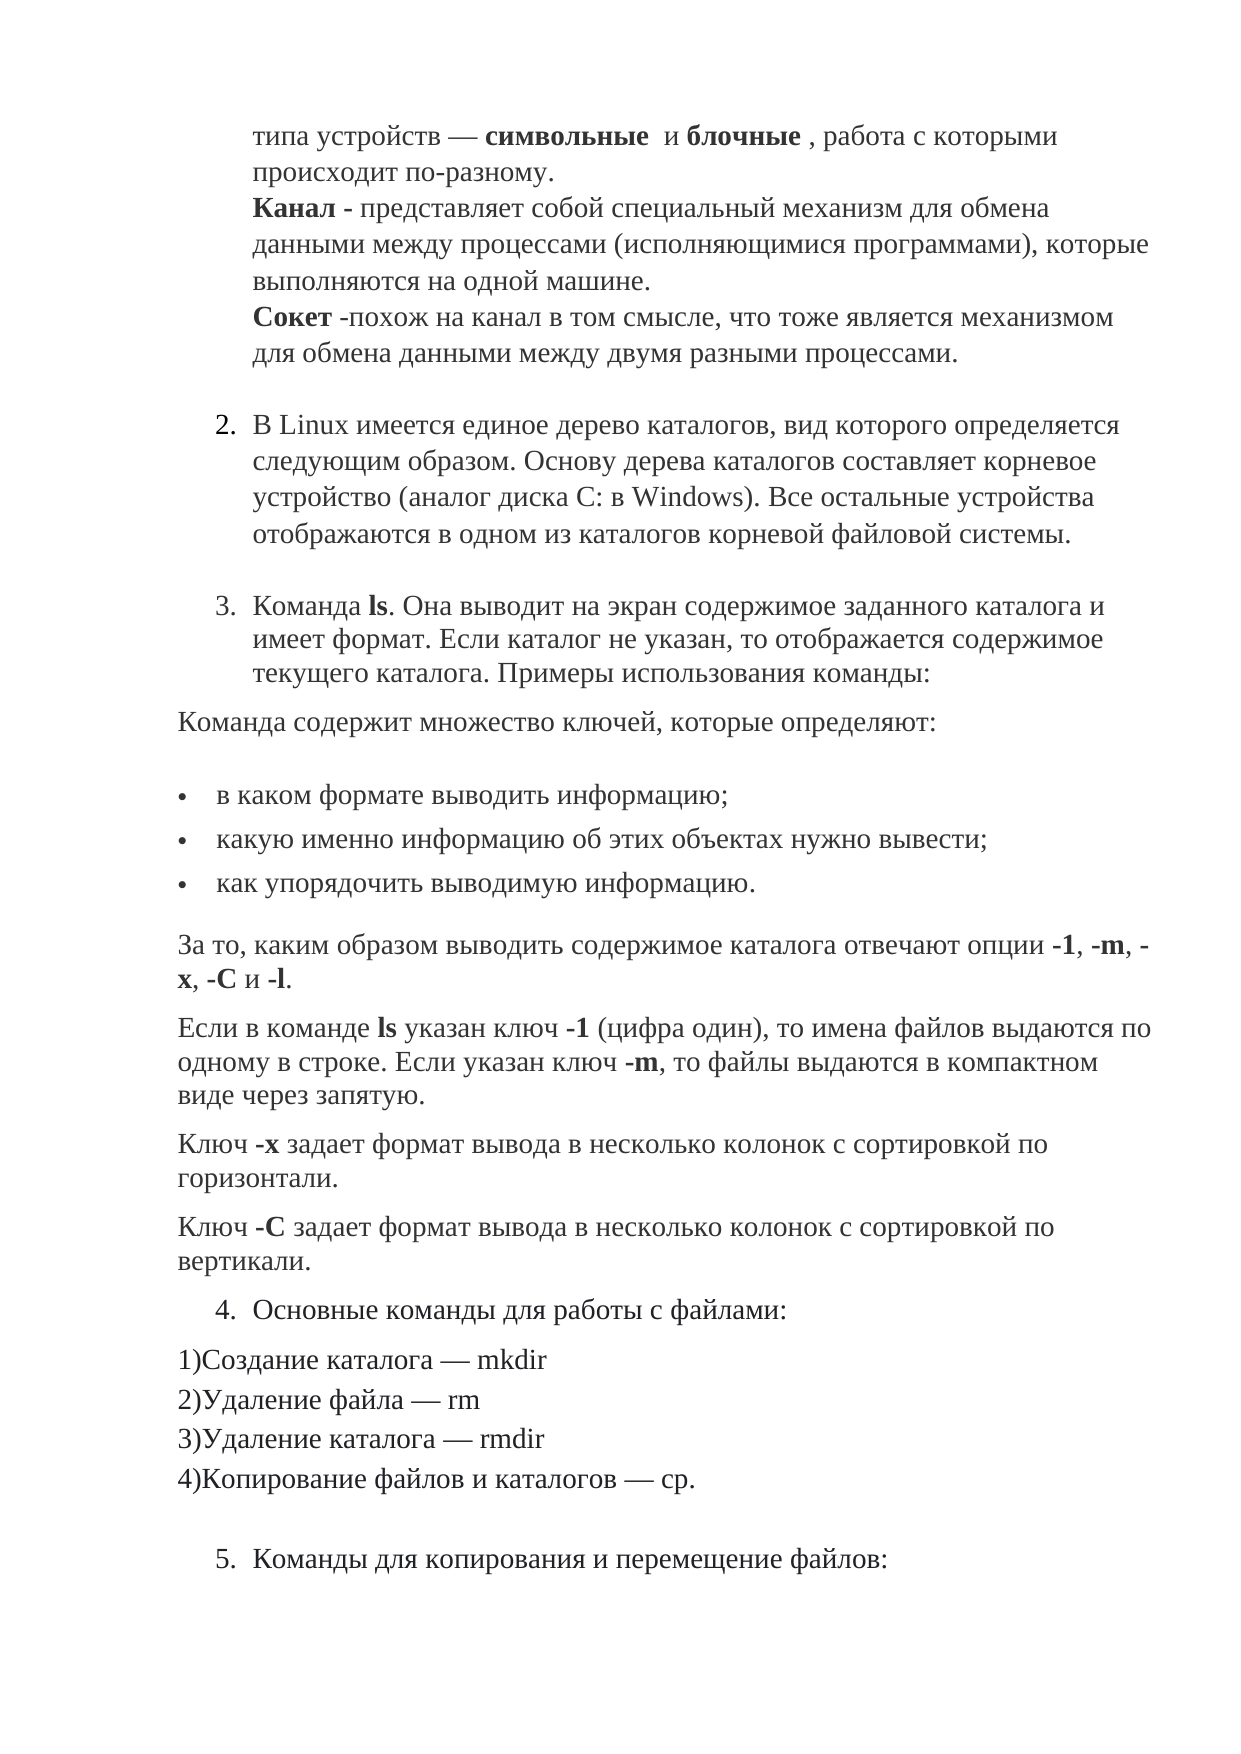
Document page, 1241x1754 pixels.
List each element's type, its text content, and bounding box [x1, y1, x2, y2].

text 4)Копирование файлов и каталогов — cp. [177, 1461, 1152, 1495]
list какую именно информацию об этих объектах нужно вывести; [179, 811, 1152, 854]
list Команда ls. Она выводит на экран содержимое заданного каталога и имеет формат. Если каталог не указан, то отображается содержимое текущего каталога. Примеры использования команды: [215, 588, 1152, 689]
text Если в команде ls указан ключ -1 (цифра один), то имена файлов выдаются по одному в строке. Если указан ключ -m, то файлы выдаются в компактном виде через запятую. [177, 1010, 1152, 1111]
list Сокет -похож на канал в том смысле, что тоже является механизмом для обмена данными между двумя разными процессами. [252, 299, 1152, 368]
text 3)Удаление каталога — rmdir [177, 1422, 1152, 1455]
list как упорядочить выводимую информацию. [179, 854, 1152, 898]
list в каком формате выводить информацию; [179, 767, 1152, 811]
list Основные команды для работы с файлами: [215, 1292, 1152, 1325]
text За то, каким образом выводить содержимое каталога отвечают опции -1, -m, -x, -C и -l. [177, 927, 1152, 994]
list В Linux имеется единое дерево каталогов, вид которого определяется следующим образом. Основу дерева каталогов составляет корневое устройство (аналог диска C: в Windows). Все остальные устройства отображаются в одном из каталогов корневой файловой системы. [215, 407, 1152, 549]
text Команда содержит множество ключей, которые определяют: [177, 704, 1152, 738]
list Команды для копирования и перемещение файлов: [215, 1541, 1152, 1574]
text 2)Удаление файла — rm [177, 1382, 1152, 1415]
text Ключ -С задает формат вывода в несколько колонок с сортировкой по вертикали. [177, 1209, 1152, 1276]
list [252, 118, 1152, 188]
text Ключ -x задает формат вывода в несколько колонок с сортировкой по горизонтали. [177, 1126, 1152, 1193]
text 1)Создание каталога — mkdir [177, 1342, 1152, 1376]
list Канал - представляет собой специальный механизм для обмена данными между процессами (исполняющимися программами), которые выполняются на одной машине. [252, 190, 1152, 296]
